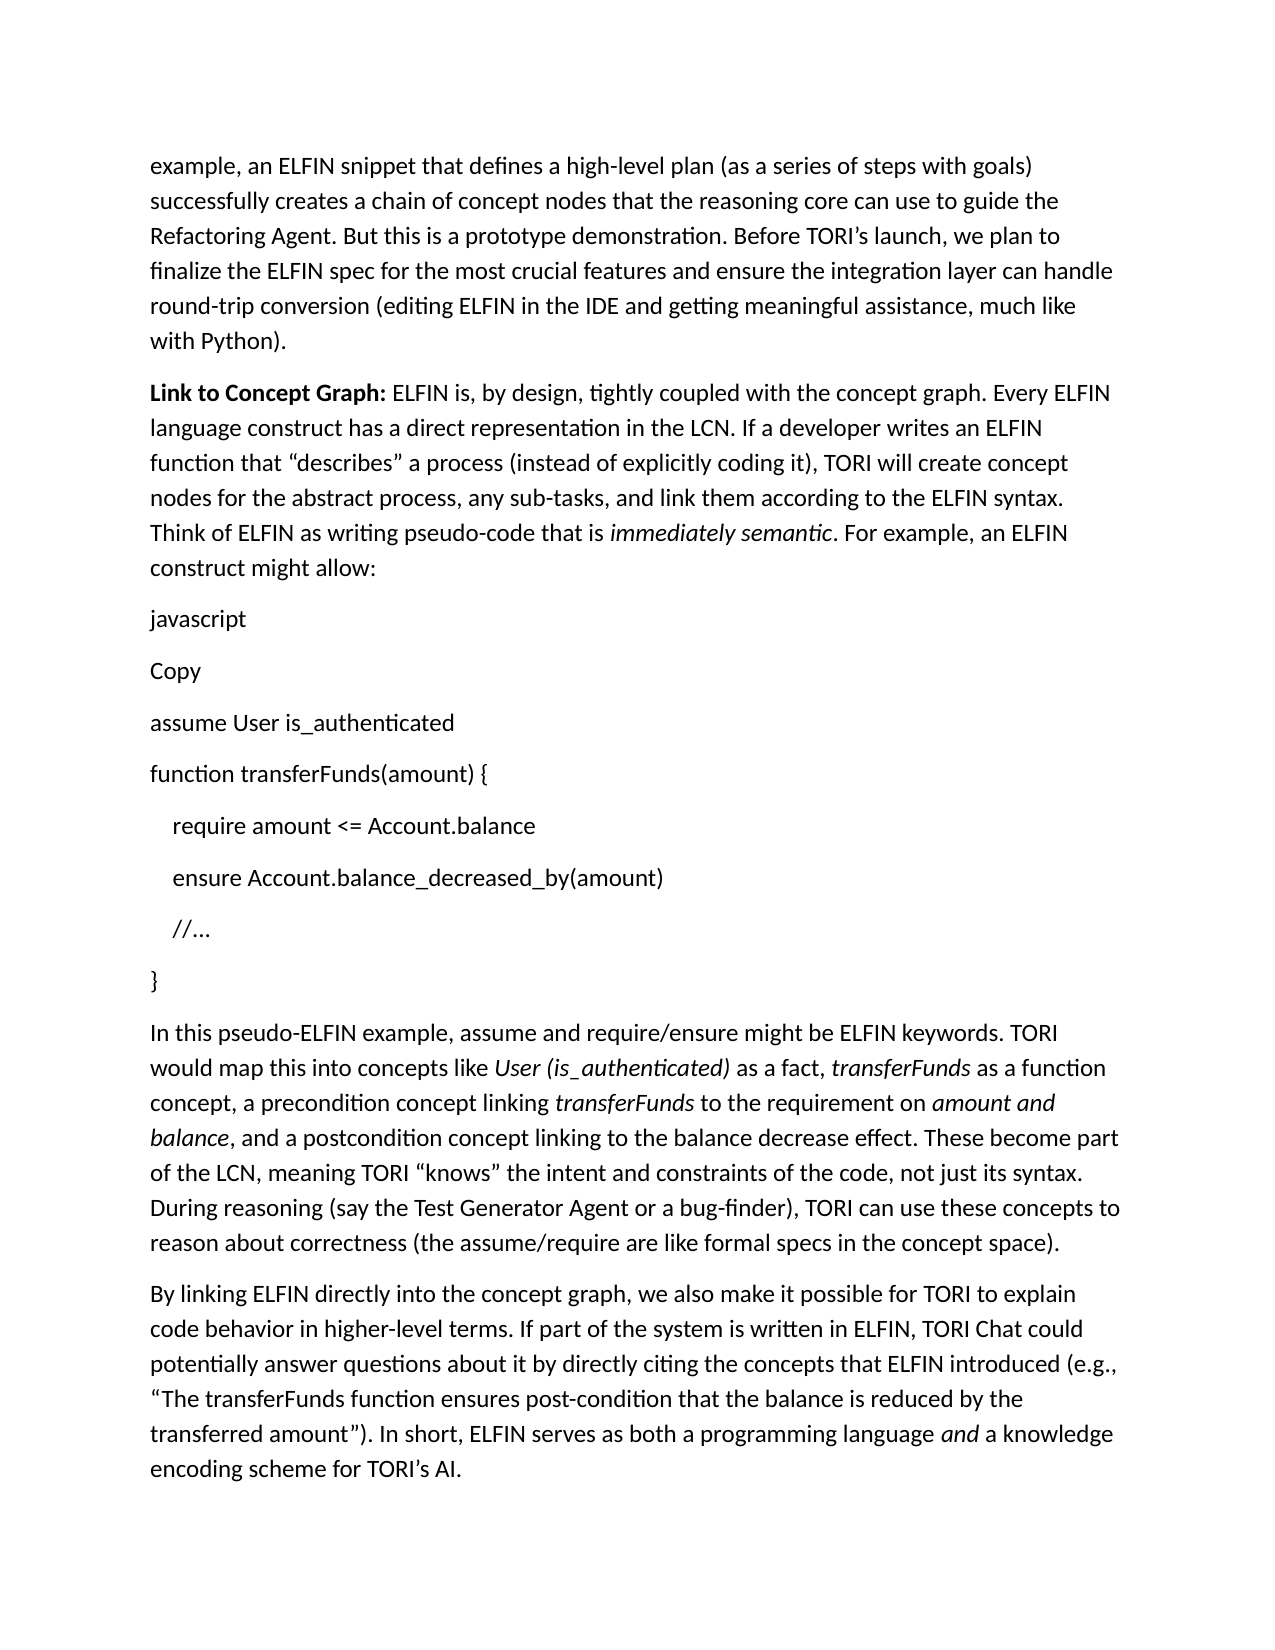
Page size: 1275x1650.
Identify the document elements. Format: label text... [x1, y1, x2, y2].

text ensure Account.balance_decreased_by(amount) [150, 862, 1125, 892]
text } [150, 965, 1125, 996]
text function transferFunds(amount) { [150, 758, 1125, 789]
text In this pseudo-ELFIN example, assume and require/ensure might be ELFIN keywords. TORI would map this into concepts like User (is_authenticated) as a fact, transferFunds as a function concept, a precondition concept linking transferFunds to the requirement on amount and balance, and a postcondition concept linking to the balance decrease effect. These become part of the LCN, meaning TORI “knows” the intent and constraints of the code, not just its syntax. During reasoning (say the Test Generator Agent or a bug-finder), TORI can use these concepts to reason about correctness (the assume/require are like formal specs in the concept space). [150, 1017, 1125, 1257]
text Copy [150, 655, 1125, 686]
text javascript [150, 603, 1125, 634]
text require amount <= Account.balance [150, 810, 1125, 841]
text //... [150, 913, 1125, 944]
text assume User is_authenticated [150, 707, 1125, 737]
text By linking ELFIN directly into the concept graph, we also make it possible for TORI to explain code behavior in higher-level terms. If part of the system is written in ELFIN, TORI Chat could potentially answer questions about it by directly citing the concepts that ELFIN introduced (e.g., “The transferFunds function ensures post-condition that the balance is reduced by the transferred amount”). In short, ELFIN serves as both a programming language and a knowledge encoding scheme for TORI’s AI. [150, 1278, 1125, 1484]
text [150, 150, 1125, 356]
text Link to Concept Graph: ELFIN is, by design, tightly coupled with the concept graph. Every ELFIN language construct has a direct representation in the LCN. If a developer writes an ELFIN function that “describes” a process (instead of explicitly coding it), TORI will create concept nodes for the abstract process, any sub-tasks, and link them according to the ELFIN syntax. Think of ELFIN as writing pseudo-code that is immediately semantic. For example, an ELFIN construct might allow: [150, 377, 1125, 582]
